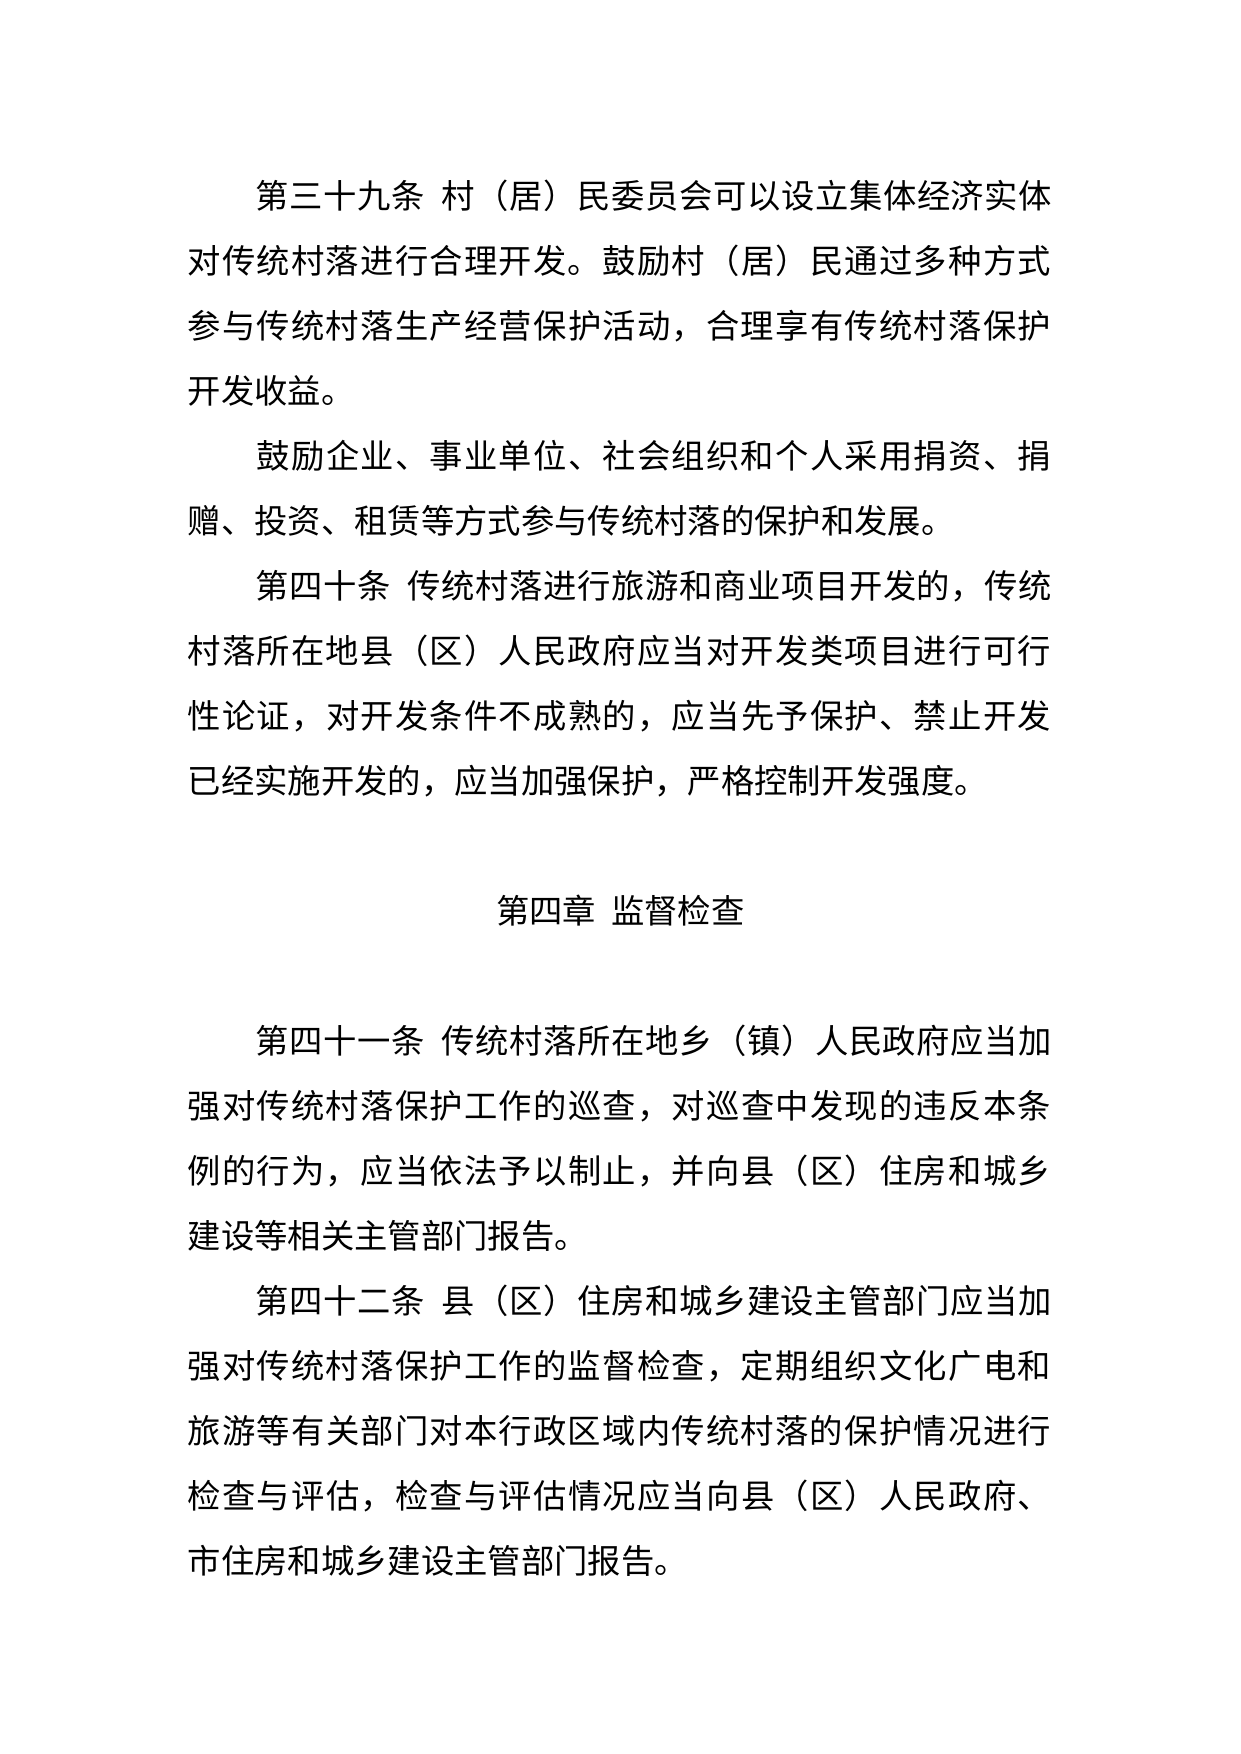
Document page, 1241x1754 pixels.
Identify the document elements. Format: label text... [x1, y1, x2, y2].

text 第四十一条 传统村落所在地乡（镇）人民政府应当加强对传统村落保护工作的巡查，对巡查中发现的违反本条例的行为，应当依法予以制止，并向县（区）住房和城乡建设等相关主管部门报告。 [187, 1007, 1053, 1267]
text 第四十二条 县（区）住房和城乡建设主管部门应当加强对传统村落保护工作的监督检查，定期组织文化广电和旅游等有关部门对本行政区域内传统村落的保护情况进行检查与评估，检查与评估情况应当向县（区）人民政府、市住房和城乡建设主管部门报告。 [187, 1267, 1053, 1592]
text 第三十九条 村（居）民委员会可以设立集体经济实体对传统村落进行合理开发。鼓励村（居）民通过多种方式参与传统村落生产经营保护活动，合理享有传统村落保护开发收益。 [187, 162, 1053, 422]
text 第四十条 传统村落进行旅游和商业项目开发的，传统村落所在地县（区）人民政府应当对开发类项目进行可行性论证，对开发条件不成熟的，应当先予保护、禁止开发；已经实施开发的，应当加强保护，严格控制开发强度。 [187, 552, 1053, 812]
text 第四章 监督检查 [187, 877, 1053, 942]
text 鼓励企业、事业单位、社会组织和个人采用捐资、捐赠、投资、租赁等方式参与传统村落的保护和发展。 [187, 422, 1053, 552]
